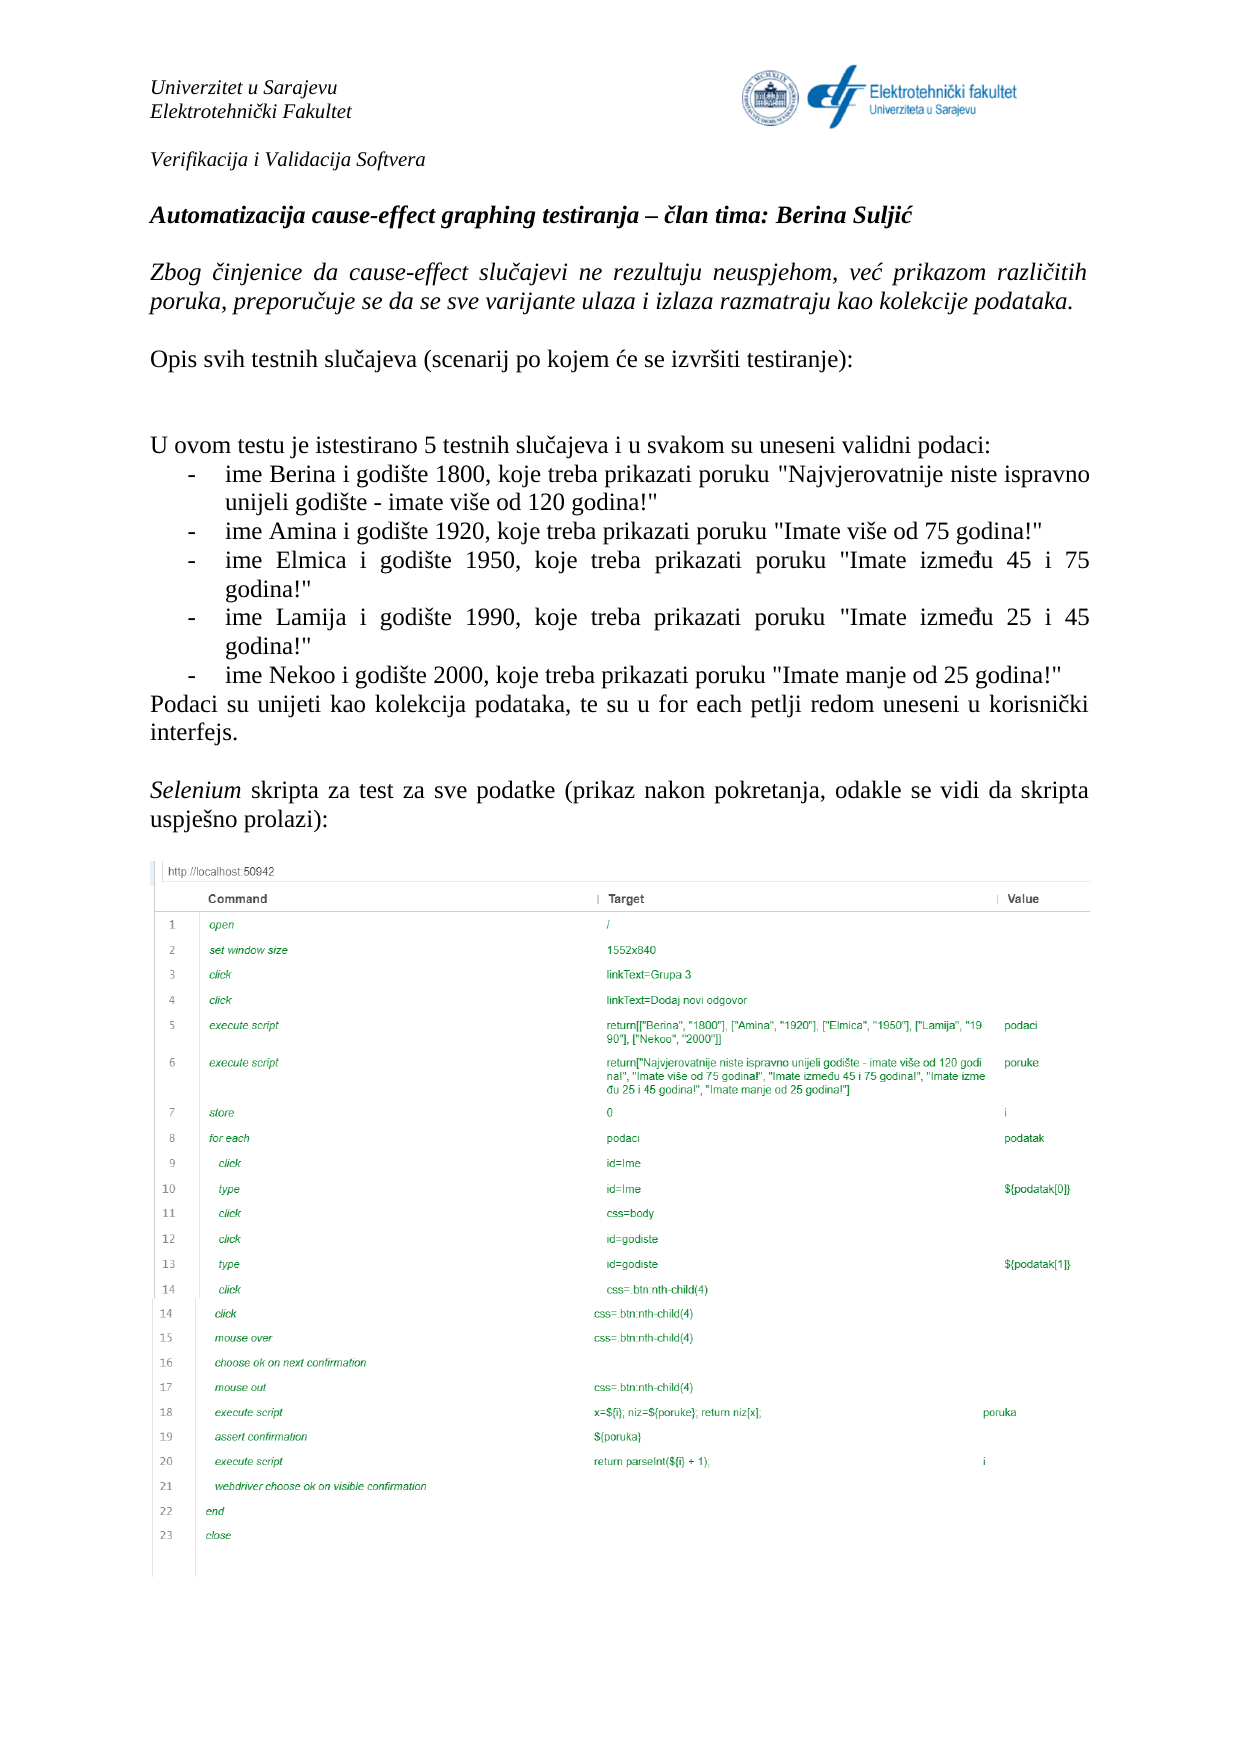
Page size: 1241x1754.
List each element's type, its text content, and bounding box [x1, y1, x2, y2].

text Selenium skripta za test za sve podatke (prikaz nakon pokretanja, odakle se vidi da skripta uspješno prolazi): [150, 775, 1090, 832]
text Opis svih testnih slučajeva (scenarij po kojem će se izvršiti testiranje): [150, 344, 1090, 372]
picture [150, 861, 1091, 1577]
picture [736, 61, 1022, 133]
text Zbog činjenice da cause-effect slučajevi ne rezultuju neuspjehom, već prikazom različitih poruka, preporučuje se da se sve varijante ulaza i izlaza razmatraju kao kolekcije podataka. [150, 257, 1090, 315]
text Automatizacija cause-effect graphing testiranja – član tima: [150, 200, 1090, 229]
